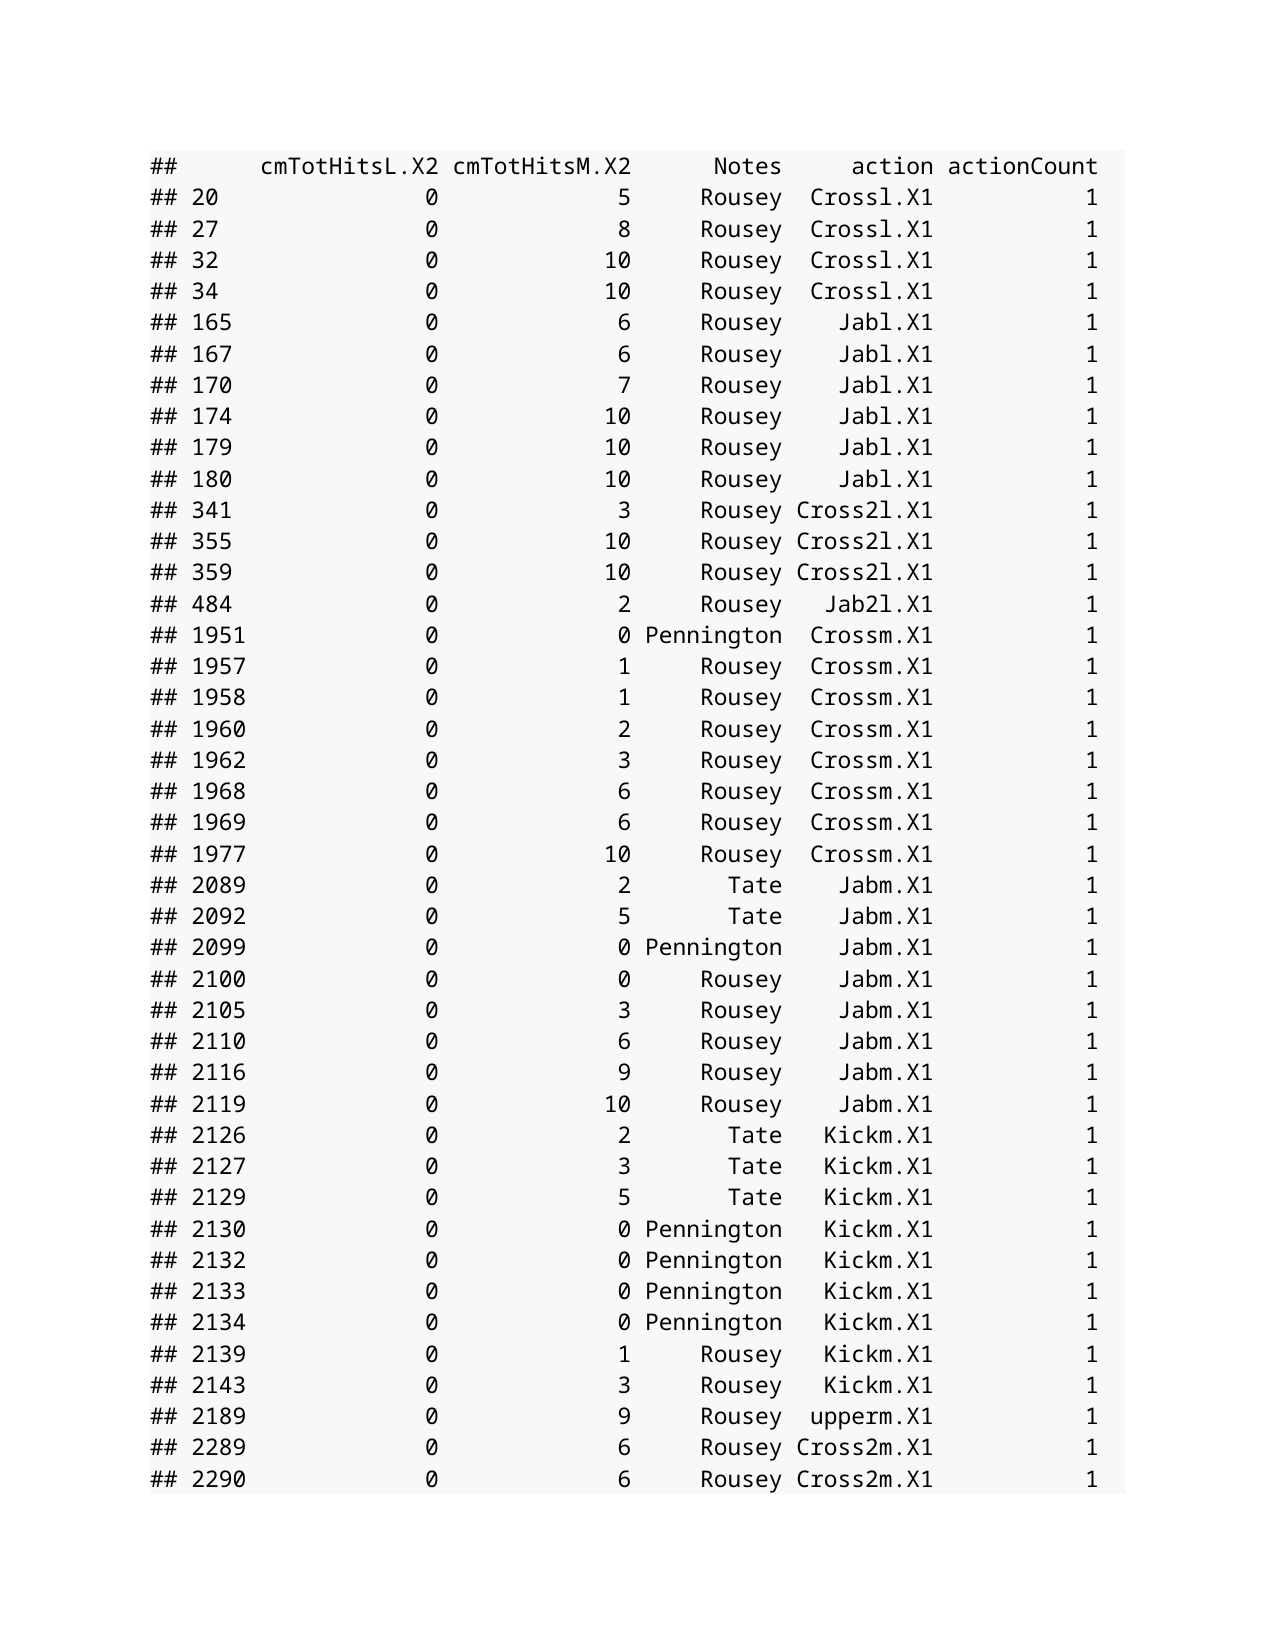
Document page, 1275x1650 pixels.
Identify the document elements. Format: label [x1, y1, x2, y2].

text [150, 150, 1125, 1494]
